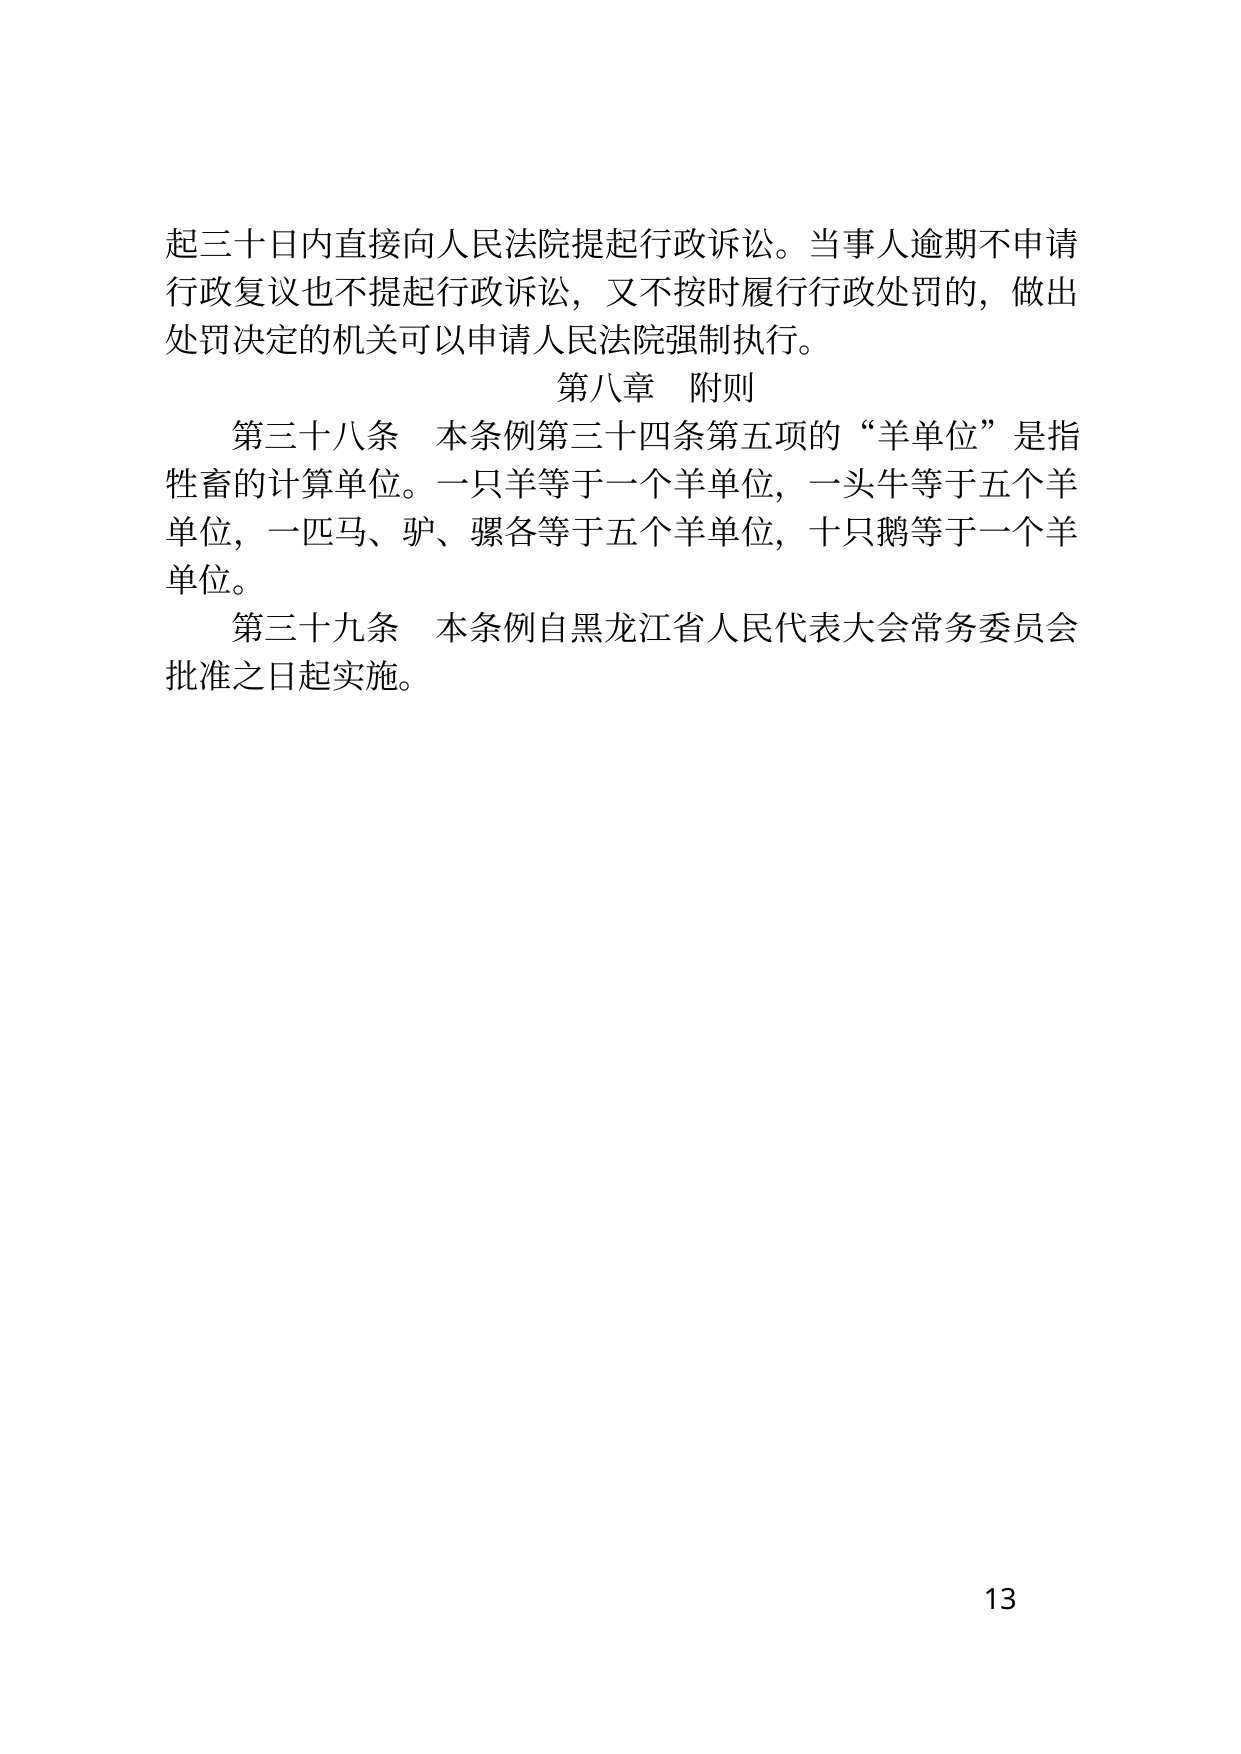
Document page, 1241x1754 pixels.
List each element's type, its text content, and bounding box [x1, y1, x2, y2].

text 第三十九条 本条例自黑龙江省人民代表大会常务委员会批准之日起实施。 [165, 602, 1081, 698]
text 第八章 附则 [165, 362, 1081, 410]
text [165, 218, 1081, 362]
text 第三十八条 本条例第三十四条第五项的“羊单位”是指牲畜的计算单位。一只羊等于一个羊单位，一头牛等于五个羊单位，一匹马、驴、骡各等于五个羊单位，十只鹅等于一个羊单位。 [165, 410, 1081, 602]
